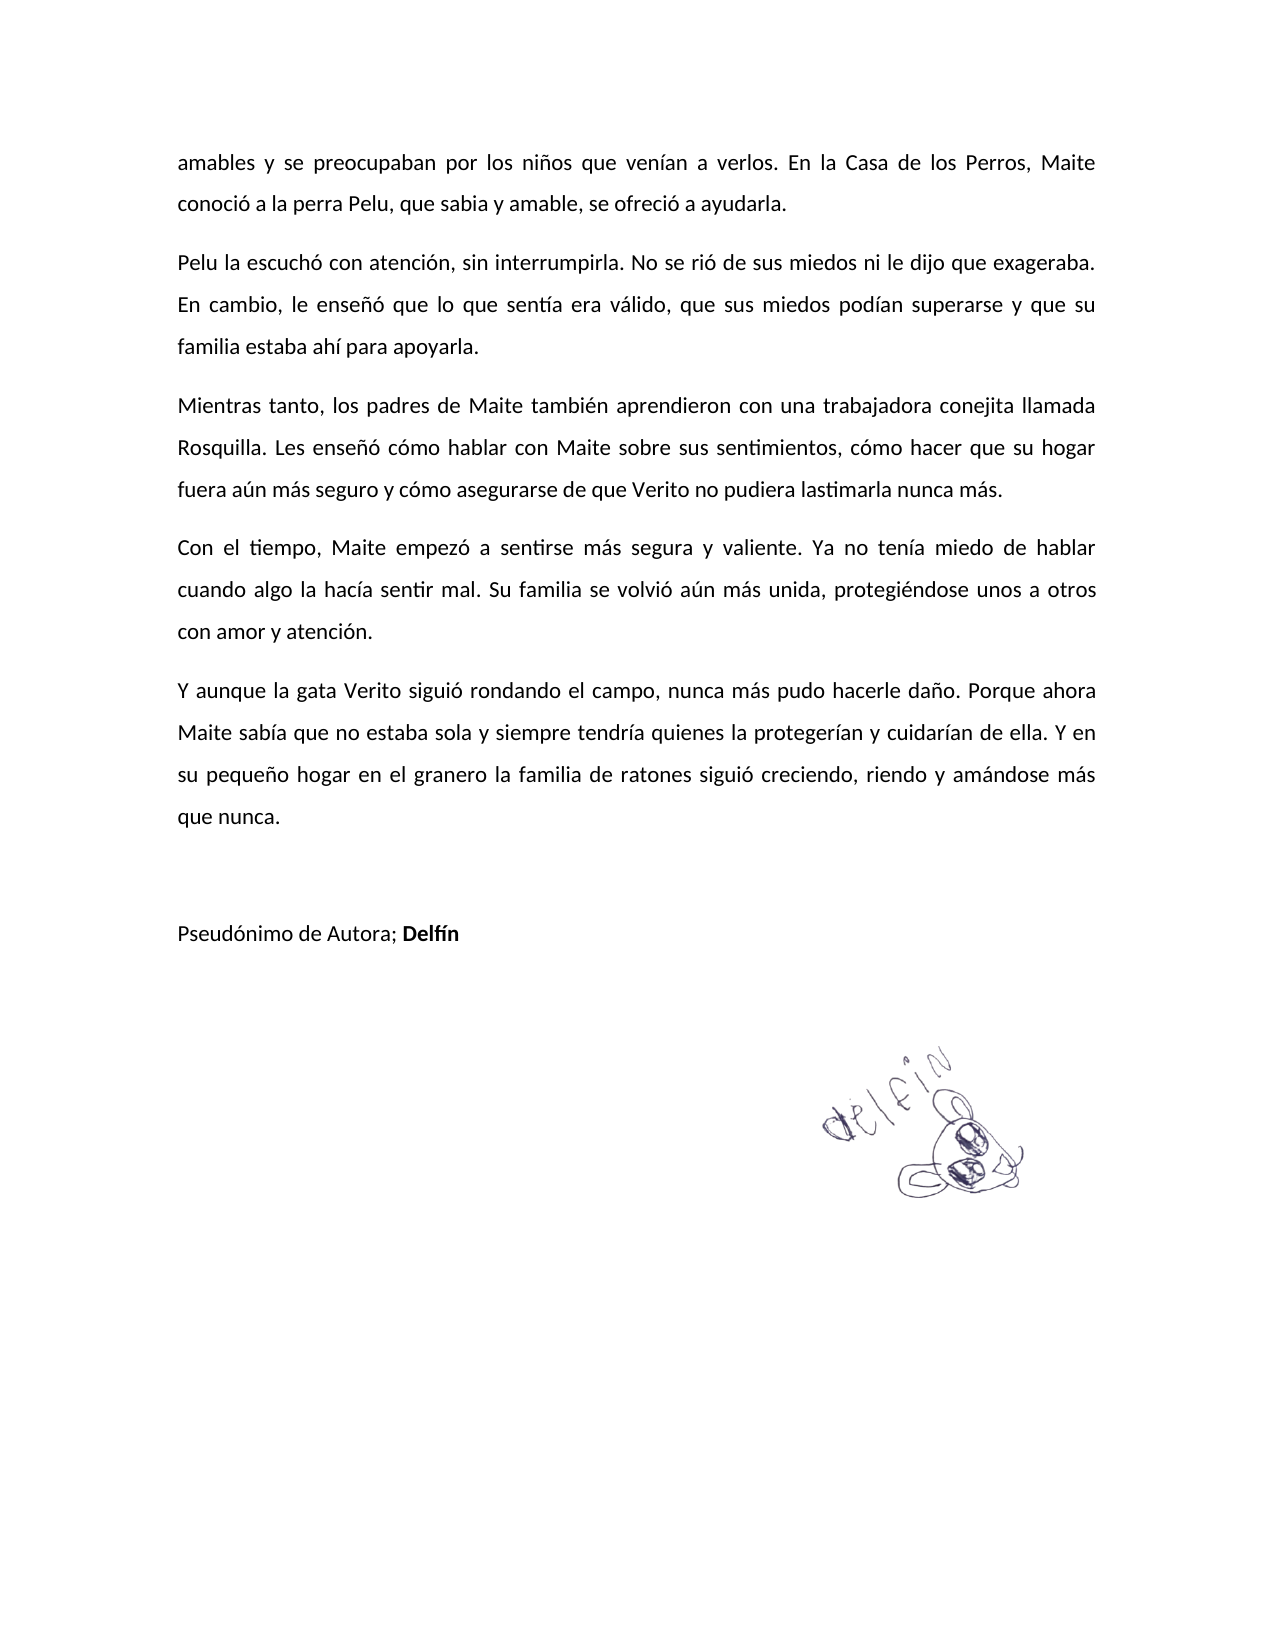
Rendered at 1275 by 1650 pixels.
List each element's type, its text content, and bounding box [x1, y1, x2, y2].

text Y aunque la gata Verito siguió rondando el campo, nunca más pudo hacerle daño. Porque ahora Maite sabía que no estaba sola y siempre tendría quienes la protegerían y cuidarían de ella. Y en su pequeño hogar en el granero la familia de ratones siguió creciendo, riendo y amándose más que nunca. [177, 676, 1098, 830]
picture [818, 1036, 1038, 1226]
text Pelu la escuchó con atención, sin interrumpirla. No se rió de sus miedos ni le dijo que exageraba. En cambio, le enseñó que lo que sentía era válido, que sus miedos podían superarse y que su familia estaba ahí para apoyarla. [177, 248, 1098, 360]
text Pseudónimo de Autora; Delfín [177, 919, 1098, 947]
text Mientras tanto, los padres de Maite también aprendieron con una trabajadora conejita llamada Rosquilla. Les enseñó cómo hablar con Maite sobre sus sentimientos, cómo hacer que su hogar fuera aún más seguro y cómo asegurarse de que Verito no pudiera lastimarla nunca más. [177, 391, 1098, 503]
text Con el tiempo, Maite empezó a sentirse más segura y valiente. Ya no tenía miedo de hablar cuando algo la hacía sentir mal. Su familia se volvió aún más unida, protegiéndose unos a otros con amor y atención. [177, 533, 1098, 645]
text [177, 148, 1098, 218]
